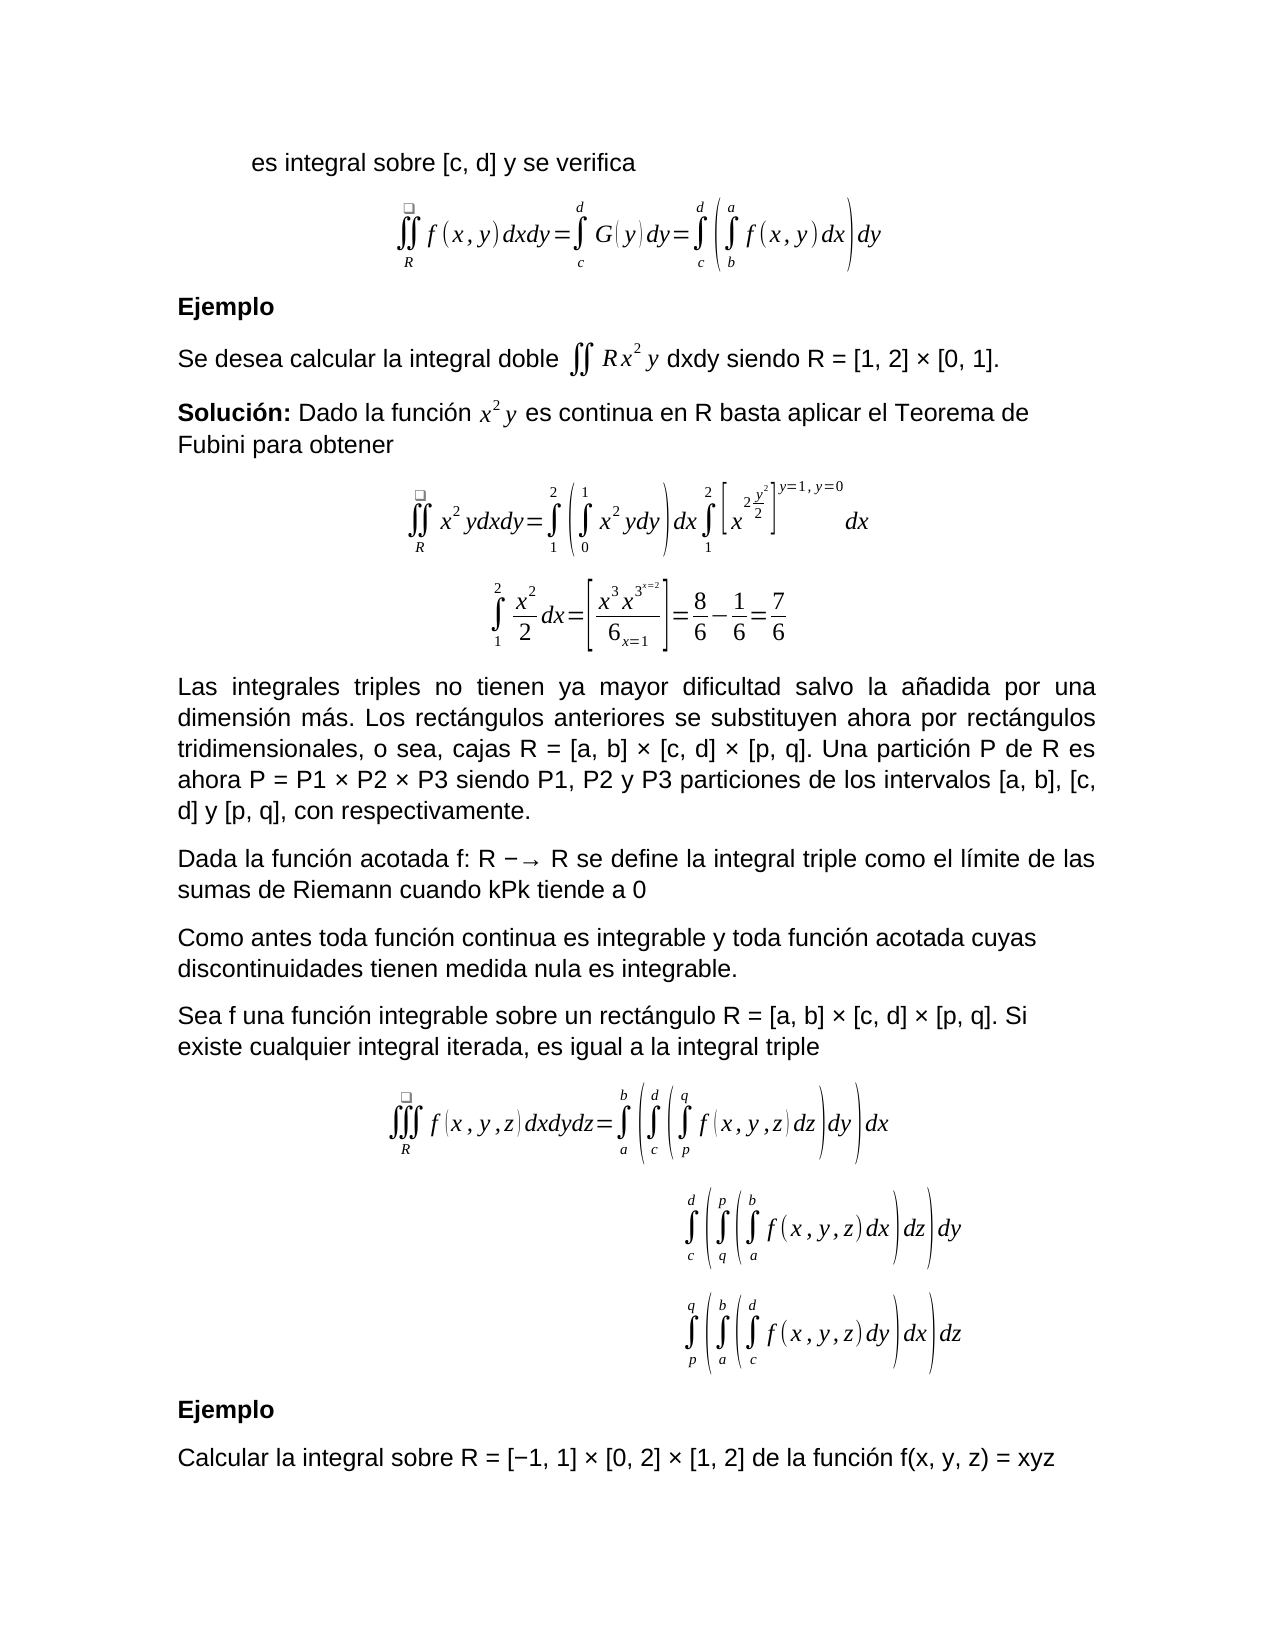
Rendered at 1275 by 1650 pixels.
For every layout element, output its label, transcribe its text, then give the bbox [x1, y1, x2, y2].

text es integral sobre [c, d] y se verifica [177, 148, 1098, 176]
text Ejemplo [177, 292, 1098, 321]
text Las integrales triples no tienen ya mayor dificultad salvo la añadida por una dimensión más. Los rectángulos anteriores se substituyen ahora por rectángulos tridimensionales, o sea, cajas R = [a, b] × [c, d] × [p, q]. Una partición P de R es ahora P = P1 × P2 × P3 siendo P1, P2 y P3 particiones de los intervalos [a, b], [c, d] y [p, q], con respectivamente. [177, 672, 1098, 825]
text Solución: Dado la función es continua en R basta aplicar el Teorema de Fubini para obtener [177, 396, 1098, 459]
text Ejemplo [177, 1395, 1098, 1423]
text Se desea calcular la integral doble dxdy siendo R = [1, 2] × [0, 1]. [177, 340, 1098, 377]
text Sea f una función integrable sobre un rectángulo R = [a, b] × [c, d] × [p, q]. Si existe cualquier integral iterada, es igual a la integral triple [177, 1001, 1098, 1061]
text Calcular la integral sobre R = [−1, 1] × [0, 2] × [1, 2] de la función f(x, y, z) = xyz [177, 1442, 1098, 1471]
text Como antes toda función continua es integrable y toda función acotada cuyas discontinuidades tienen medida nula es integrable. [177, 923, 1098, 982]
text Dada la función acotada f: R −→ R se define la integral triple como el límite de las sumas de Riemann cuando kPk tiende a 0 [177, 844, 1098, 904]
